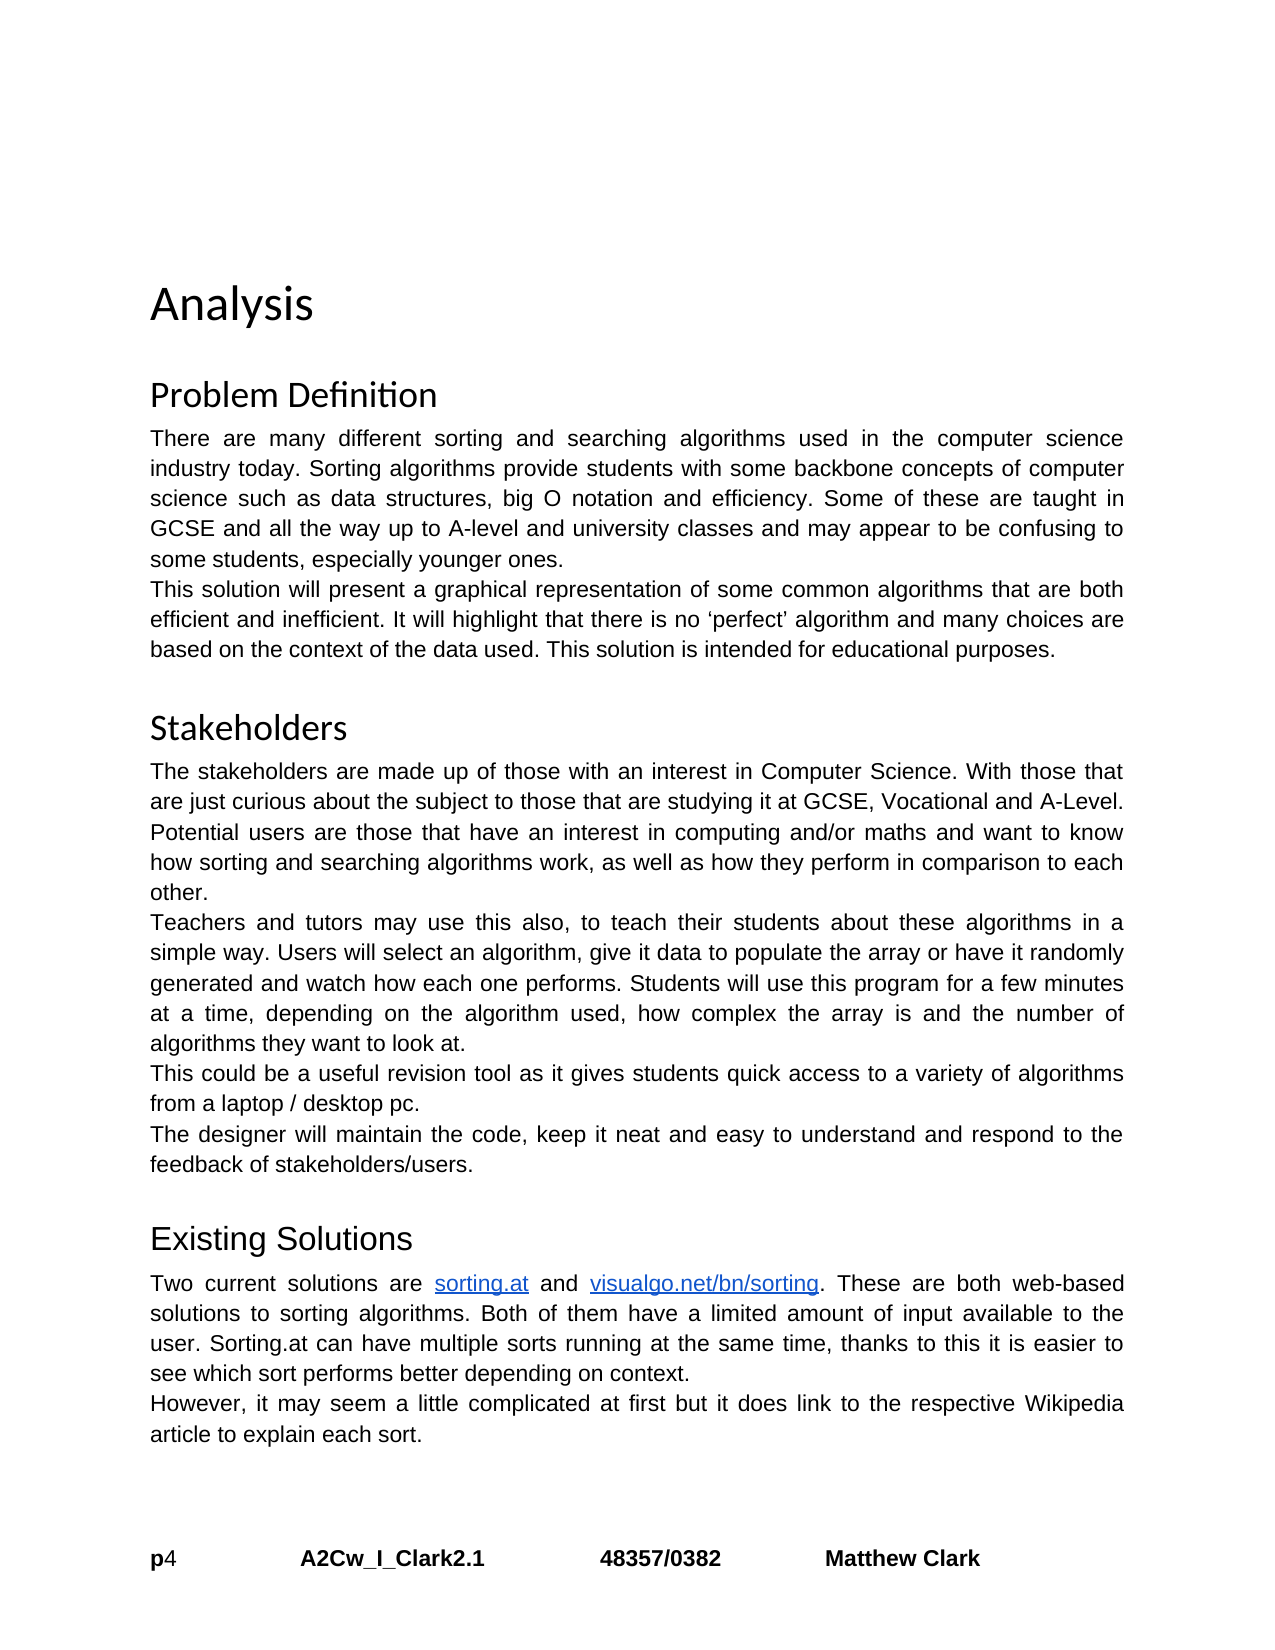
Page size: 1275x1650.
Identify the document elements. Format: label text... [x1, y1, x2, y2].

subtitle Existing Solutions [150, 1218, 1125, 1257]
subtitle Stakeholders [150, 704, 1125, 750]
subtitle Problem Definition [150, 371, 1125, 416]
text The stakeholders are made up of those with an interest in Computer Science. With those that are just curious about the subject to those that are studying it at GCSE, Vocational and A-Level. Potential users are those that have an interest in computing and/or maths and want to know how sorting and searching algorithms work, as well as how they perform in comparison to each other. [150, 758, 1125, 905]
text There are many different sorting and searching algorithms used in the computer science industry today. Sorting algorithms provide students with some backbone concepts of computer science such as data structures, big O notation and efficiency. Some of these are taught in GCSE and all the way up to A-level and university classes and may appear to be confusing to some students, especially younger ones. [150, 425, 1125, 572]
text This solution will present a graphical representation of some common algorithms that are both efficient and inefficient. It will highlight that there is no ‘perfect’ algorithm and many choices are based on the context of the data used. This solution is intended for educational purposes. [150, 576, 1125, 663]
text This could be a useful revision tool as it gives students quick access to a variety of algorithms from a laptop / desktop pc. [150, 1060, 1125, 1117]
text Two current solutions are sorting.at and visualgo.net/bn/sorting. These are both web-based solutions to sorting algorithms. Both of them have a limited amount of input available to the user. Sorting.at can have multiple sorts running at the same time, thanks to this it is easier to see which sort performs better depending on context. [150, 1269, 1125, 1386]
text The designer will maintain the code, keep it neat and easy to understand and respond to the feedback of stakeholders/users. [150, 1121, 1125, 1177]
text Teachers and tutors may use this also, to teach their students about these algorithms in a simple way. Users will select an algorithm, give it data to populate the array or have it randomly generated and watch how each one performs. Students will use this program for a few minutes at a time, depending on the algorithm used, how complex the array is and the number of algorithms they want to look at. [150, 909, 1125, 1056]
subtitle Analysis [150, 272, 1125, 333]
text However, it may seem a little complicated at first but it does link to the respective Wikipedia article to explain each sort. [150, 1390, 1125, 1447]
